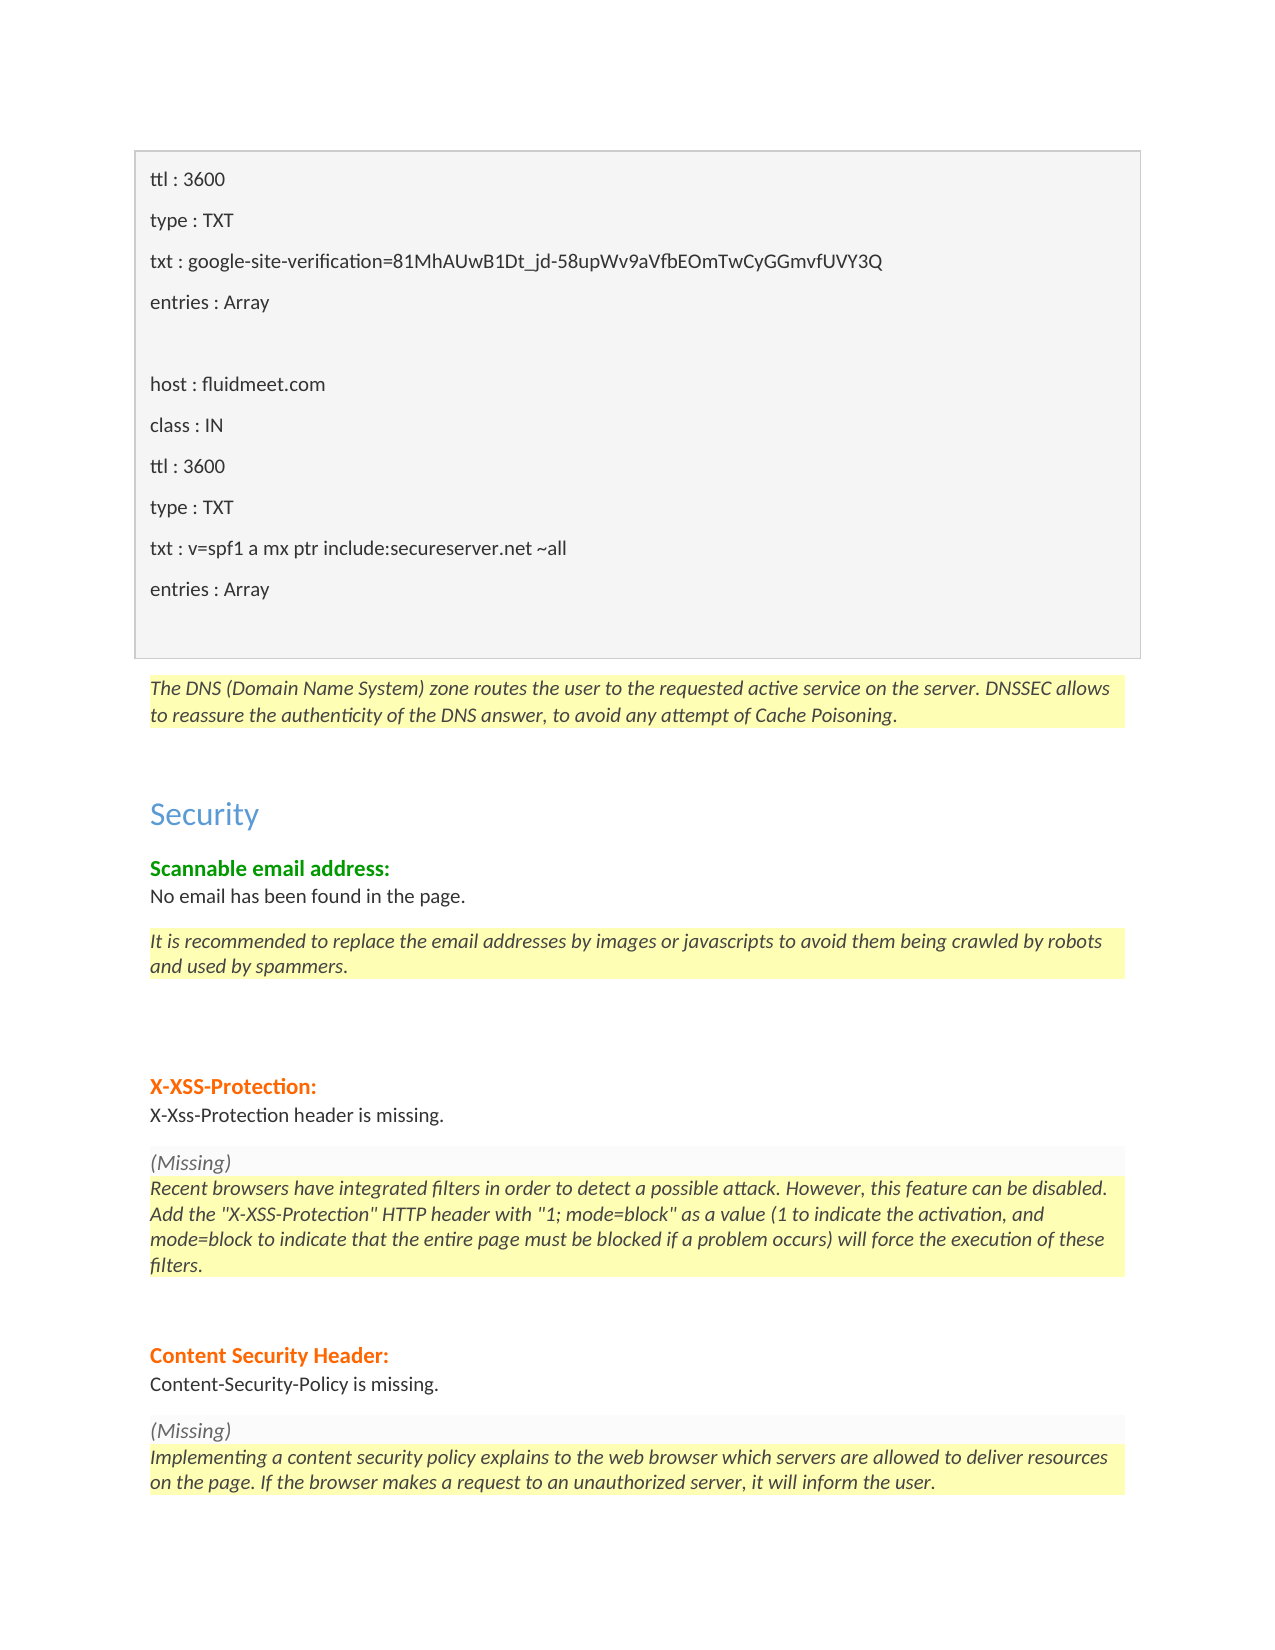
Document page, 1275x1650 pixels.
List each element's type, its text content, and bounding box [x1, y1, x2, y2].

text Security [150, 793, 1125, 834]
text The DNS (Domain Name System) zone routes the user to the requested active service on the server. DNSSEC allows to reassure the authenticity of the DNS answer, to avoid any attempt of Cache Poisoning. [150, 675, 1125, 728]
text txt : v=spf1 a mx ptr include:secureserver.net ~all [136, 519, 1140, 560]
text ttl : 3600 [136, 152, 1140, 191]
text Recent browsers have integrated filters in order to detect a possible attack. However, this feature can be disabled. Add the "X-XSS-Protection" HTTP header with "1; mode=block" as a value (1 to indicate the activation, and mode=block to indicate that the entire page must be blocked if a problem occurs) will force the execution of these filters. [150, 1176, 1125, 1277]
text It is recommended to replace the email addresses by images or javascripts to avoid them being crawled by robots and used by spammers. [150, 928, 1125, 979]
text Content Security Header: Content-Security-Policy is missing. [150, 1341, 1125, 1396]
text entries : Array [136, 560, 1140, 601]
text (Missing) [150, 1146, 1125, 1176]
text entries : Array [136, 273, 1140, 314]
text class : IN [136, 396, 1140, 437]
text host : fluidmeet.com [136, 355, 1140, 396]
text txt : google-site-verification=81MhAUwB1Dt_jd-58upWv9aVfbEOmTwCyGGmvfUVY3Q [136, 232, 1140, 273]
text Implementing a content security policy explains to the web browser which servers are allowed to deliver resources on the page. If the browser makes a request to an unauthorized server, it will inform the user. [150, 1444, 1125, 1495]
text (Missing) [150, 1415, 1125, 1444]
text type : TXT [136, 191, 1140, 232]
text ttl : 3600 [136, 437, 1140, 478]
text type : TXT [136, 478, 1140, 519]
text Scannable email address: No email has been found in the page. [150, 854, 1125, 909]
text X-XSS-Protection: X-Xss-Protection header is missing. [150, 1072, 1125, 1128]
